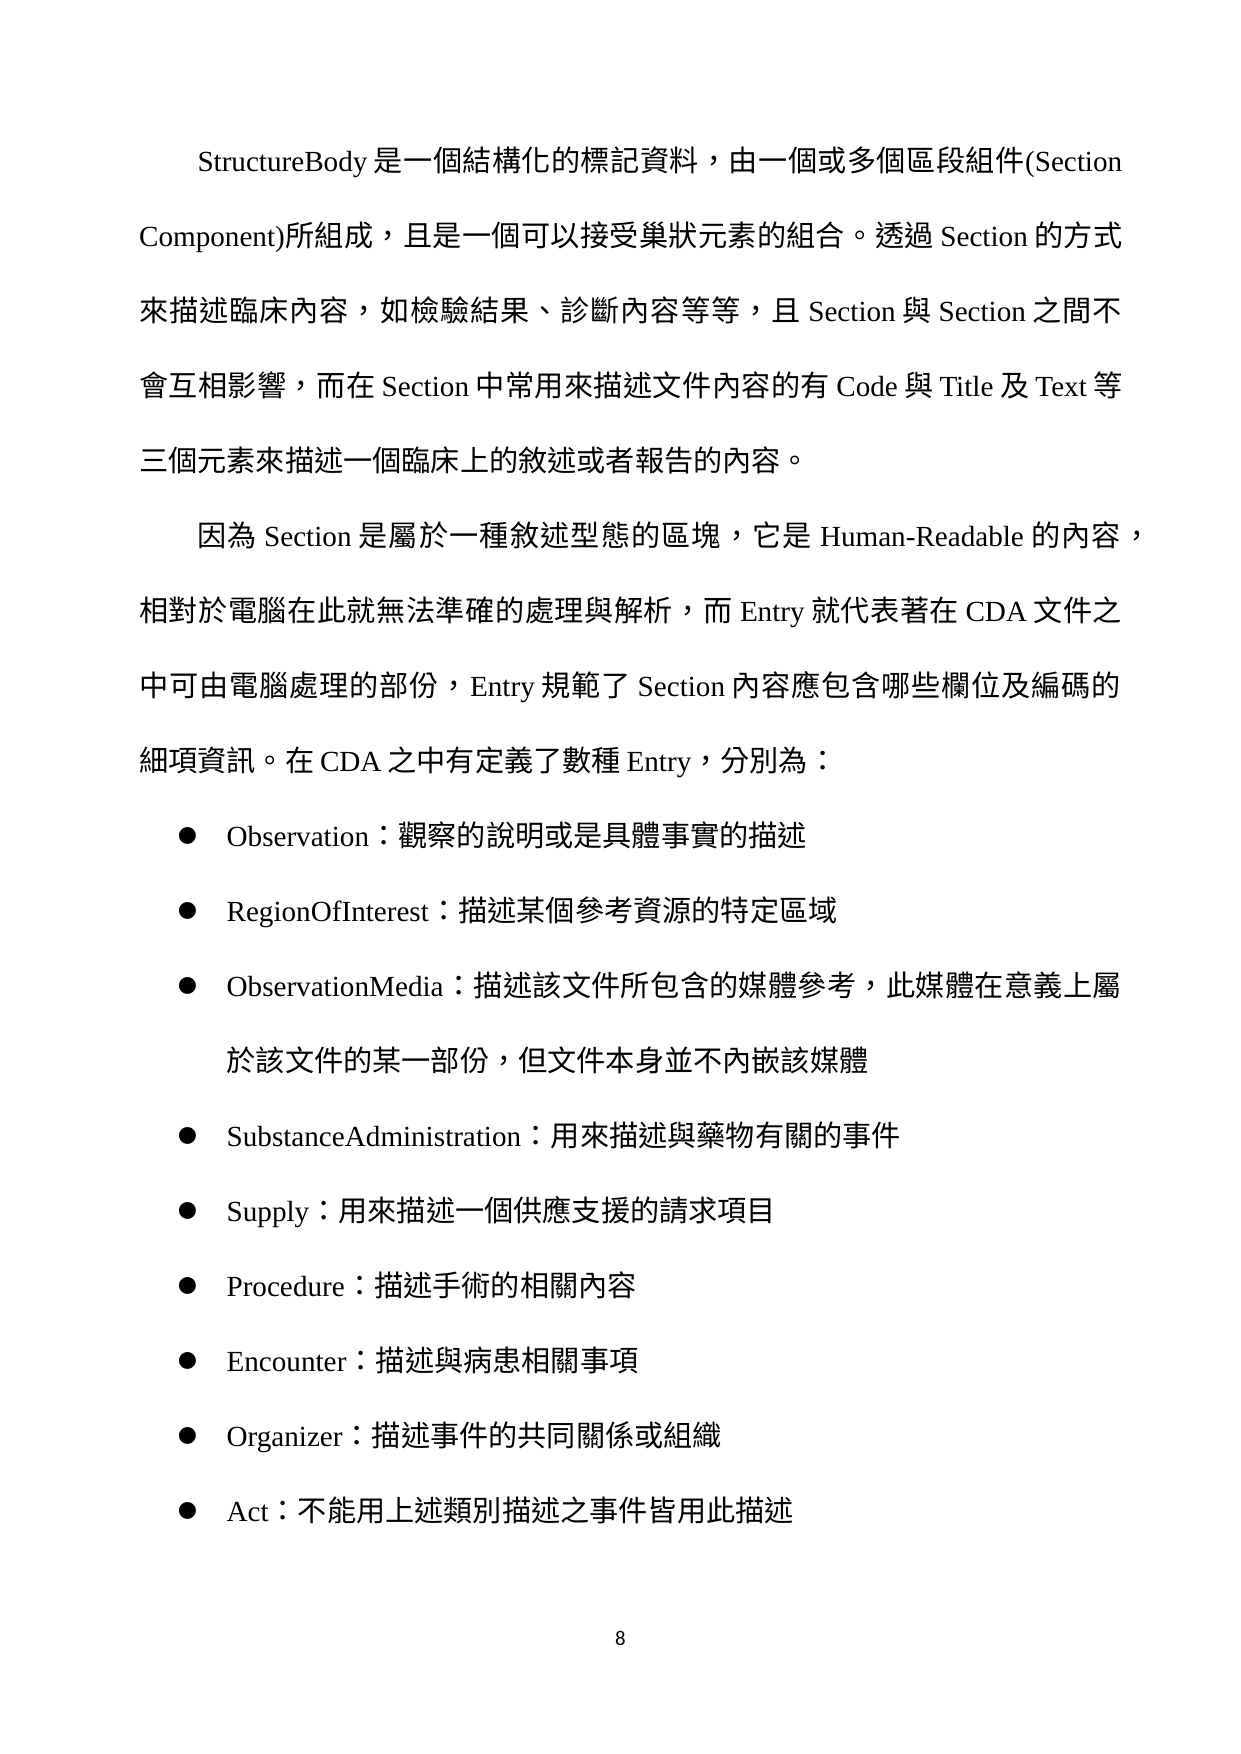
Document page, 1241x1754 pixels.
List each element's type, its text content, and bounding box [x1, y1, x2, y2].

list Observation：觀察的說明或是具體事實的描述 [176, 797, 1122, 872]
list ObservationMedia：描述該文件所包含的媒體參考，此媒體在意義上屬於該文件的某一部份，但文件本身並不內嵌該媒體 [176, 947, 1122, 1097]
text StructureBody是一個結構化的標記資料，由一個或多個區段組件(Section Component)所組成，且是一個可以接受巢狀元素的組合。透過Section的方式來描述臨床內容，如檢驗結果、診斷內容等等，且Section與Section之間不會互相影響，而在Section中常用來描述文件內容的有Code與Title及Text等三個元素來描述一個臨床上的敘述或者報告的內容。 [139, 122, 1122, 497]
list Supply：用來描述一個供應支援的請求項目 [176, 1172, 1122, 1247]
list Procedure：描述手術的相關內容 [176, 1247, 1122, 1322]
list Organizer：描述事件的共同關係或組織 [176, 1397, 1122, 1472]
text 因為Section是屬於一種敘述型態的區塊，它是Human-Readable的內容，相對於電腦在此就無法準確的處理與解析，而Entry就代表著在CDA文件之中可由電腦處理的部份，Entry規範了Section內容應包含哪些欄位及編碼的細項資訊。在CDA之中有定義了數種Entry，分別為： [139, 497, 1122, 797]
list Encounter：描述與病患相關事項 [176, 1322, 1122, 1397]
list Act：不能用上述類別描述之事件皆用此描述 [176, 1472, 1122, 1547]
list SubstanceAdministration：用來描述與藥物有關的事件 [176, 1097, 1122, 1172]
list RegionOfInterest：描述某個參考資源的特定區域 [176, 872, 1122, 947]
